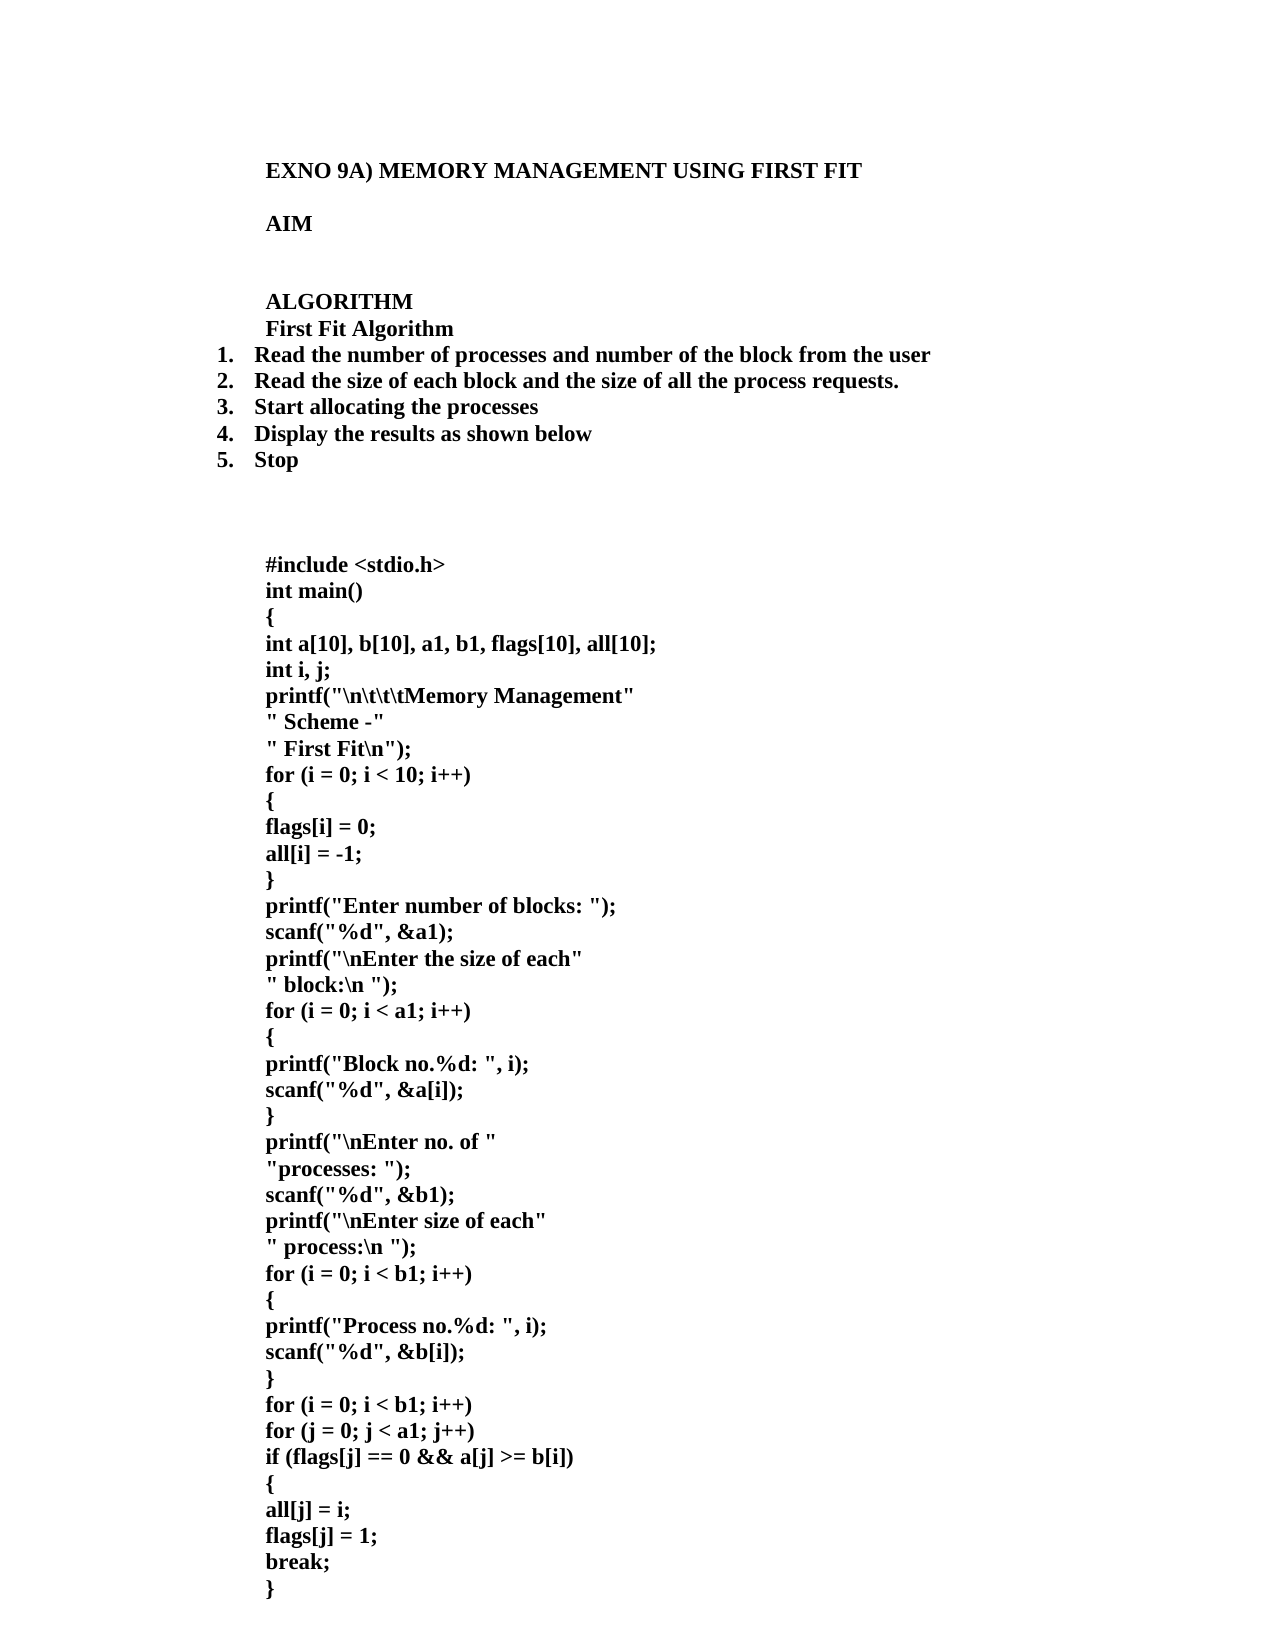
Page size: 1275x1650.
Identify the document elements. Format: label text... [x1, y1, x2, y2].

text for (i = 0; i < 10; i++) [265, 761, 1098, 787]
list Stop [217, 446, 1098, 472]
text { [265, 1024, 1098, 1050]
text flags[j] = 1; [265, 1522, 1098, 1549]
text scanf("%d", &a1); [265, 919, 1098, 945]
text scanf("%d", &b[i]); [265, 1339, 1098, 1365]
text } [265, 866, 1098, 892]
text printf("\nEnter the size of each" [265, 945, 1098, 971]
list Read the size of each block and the size of all the process requests. [217, 367, 1098, 394]
text "processes: "); [265, 1155, 1098, 1181]
list Start allocating the processes [217, 394, 1098, 420]
text { [265, 1470, 1098, 1496]
text scanf("%d", &a[i]); [265, 1076, 1098, 1102]
text } [265, 1365, 1098, 1391]
text printf("Enter number of blocks: "); [265, 892, 1098, 919]
text for (i = 0; i < b1; i++) [265, 1260, 1098, 1286]
text { [265, 1286, 1098, 1312]
text } [265, 1575, 1098, 1601]
text printf("\nEnter size of each" [265, 1207, 1098, 1234]
text all[i] = -1; [265, 840, 1098, 866]
text " process:\n "); [265, 1234, 1098, 1260]
text EXNO 9A) MEMORY MANAGEMENT USING FIRST FIT [265, 157, 1098, 184]
text all[j] = i; [265, 1496, 1098, 1522]
text printf("\n\t\t\tMemory Management" [265, 682, 1098, 709]
text scanf("%d", &b1); [265, 1181, 1098, 1207]
text } [265, 1102, 1098, 1129]
text " block:\n "); [265, 971, 1098, 997]
text { [265, 604, 1098, 630]
text { [265, 787, 1098, 814]
text for (i = 0; i < b1; i++) [265, 1391, 1098, 1417]
text printf("Process no.%d: ", i); [265, 1312, 1098, 1339]
text break; [265, 1549, 1098, 1575]
list Display the results as shown below [217, 420, 1098, 446]
text #include <stdio.h> [265, 551, 1098, 577]
text flags[i] = 0; [265, 814, 1098, 840]
text int i, j; [265, 656, 1098, 682]
text int a[10], b[10], a1, b1, flags[10], all[10]; [265, 630, 1098, 656]
text for (i = 0; i < a1; i++) [265, 997, 1098, 1024]
text for (j = 0; j < a1; j++) [265, 1417, 1098, 1444]
text " Scheme -" [265, 709, 1098, 735]
text AIM [265, 210, 1098, 236]
text int main() [265, 577, 1098, 604]
text if (flags[j] == 0 && a[j] >= b[i]) [265, 1444, 1098, 1470]
list Read the number of processes and number of the block from the user [217, 341, 1098, 367]
text First Fit Algorithm [265, 315, 1098, 341]
text printf("Block no.%d: ", i); [265, 1050, 1098, 1076]
text printf("\nEnter no. of " [265, 1129, 1098, 1155]
text ALGORITHM [265, 289, 1098, 315]
text " First Fit\n"); [265, 735, 1098, 761]
